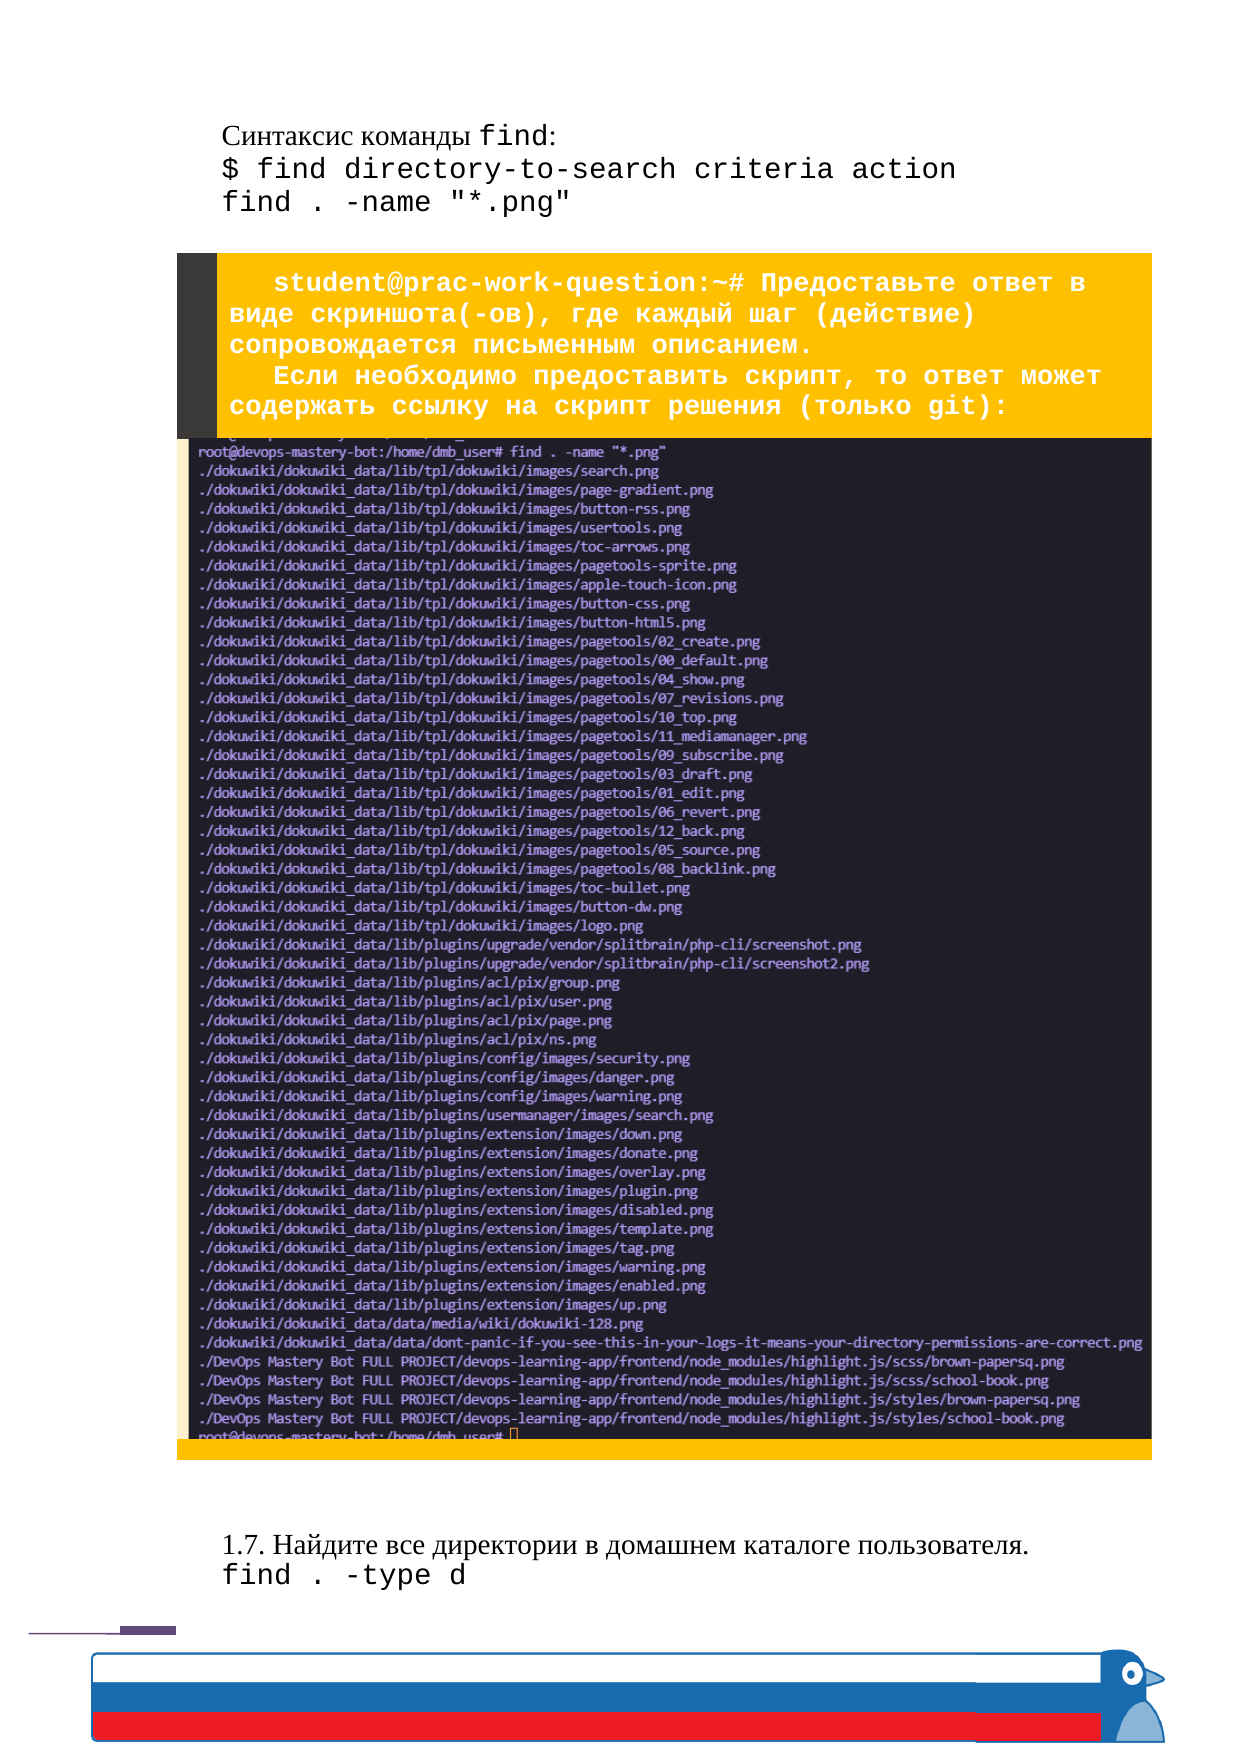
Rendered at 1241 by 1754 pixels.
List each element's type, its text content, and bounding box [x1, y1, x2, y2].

text find . -type d [177, 1561, 1152, 1593]
text find . -name "*.png" [177, 187, 1152, 220]
text $ find directory-to-search criteria action [177, 154, 1152, 187]
text Синтаксис команды find: [177, 118, 1152, 154]
picture [88, 1648, 1167, 1745]
table_header student@prac-work-question:~# Предоставьте ответ в виде скриншота(-ов), где каждый шаг (действие) сопровождается письменным описанием. Если необходимо предоставить скрипт, то ответ может содержать ссылку на скрипт решения (только git): [218, 253, 1152, 438]
picture [188, 438, 1152, 1439]
table_cell [177, 439, 188, 1439]
table_header [177, 253, 217, 439]
text 1.7. Найдите все директории в домашнем каталоге пользователя. [177, 1527, 1152, 1561]
table_cell [177, 1439, 1152, 1460]
